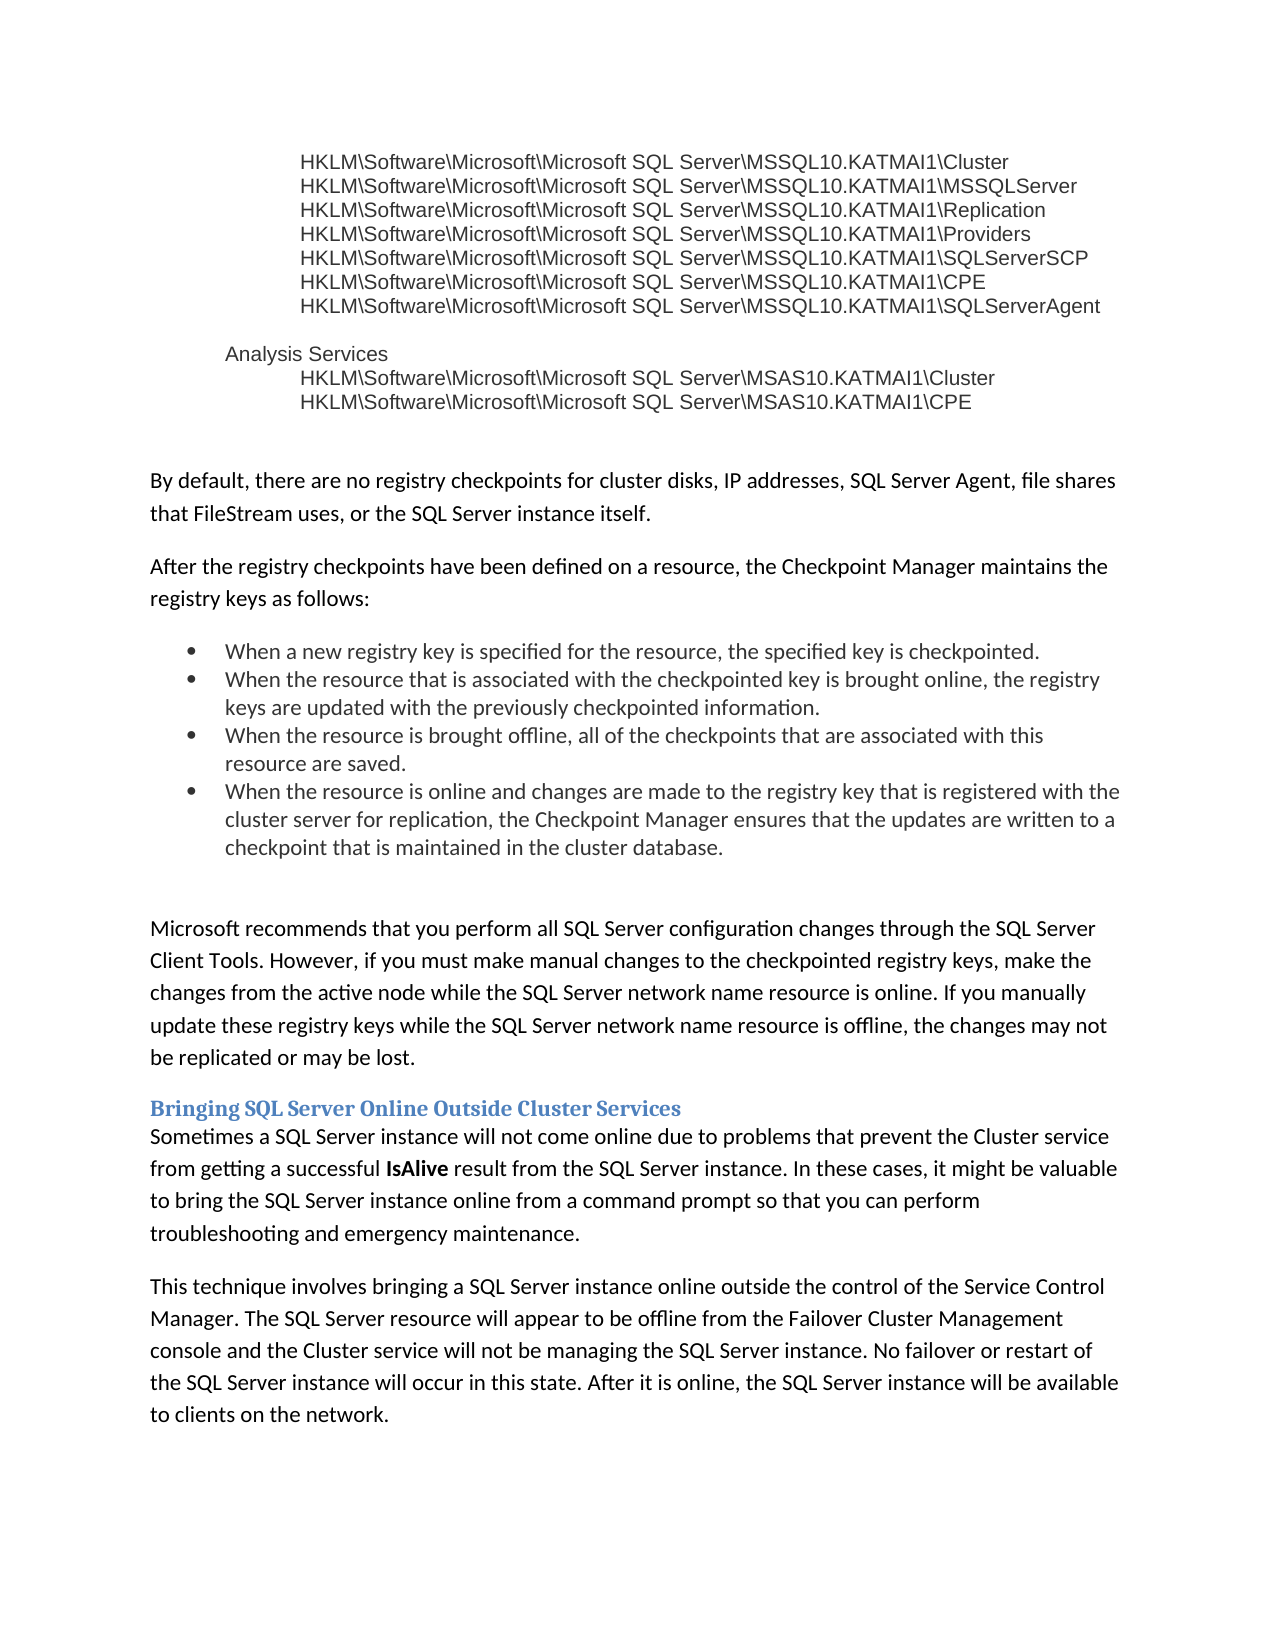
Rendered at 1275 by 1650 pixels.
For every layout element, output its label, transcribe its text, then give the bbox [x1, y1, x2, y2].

text HKLM\Software\Microsoft\Microsoft SQL Server\MSSQL10.KATMAI1\SQLServerAgent [225, 294, 1125, 318]
text HKLM\Software\Microsoft\Microsoft SQL Server\MSSQL10.KATMAI1\Replication [225, 198, 1125, 222]
list When the resource that is associated with the checkpointed key is brought online, the registry keys are updated with the previously checkpointed information. [187, 665, 1125, 721]
text This technique involves bringing a SQL Server instance online outside the control of the Service Control Manager. The SQL Server resource will appear to be offline from the Failover Cluster Management console and the Cluster service will not be managing the SQL Server instance. No failover or restart of the SQL Server instance will occur in this state. After it is online, the SQL Server instance will be available to clients on the network. [150, 1272, 1125, 1429]
text HKLM\Software\Microsoft\Microsoft SQL Server\MSAS10.KATMAI1\Cluster [300, 366, 1125, 389]
text Microsoft recommends that you perform all SQL Server configuration changes through the SQL Server Client Tools. However, if you must make manual changes to the checkpointed registry keys, make the changes from the active node while the SQL Server network name resource is online. If you manually update these registry keys while the SQL Server network name resource is offline, the changes may not be replicated or may be lost. [150, 914, 1125, 1071]
text Sometimes a SQL Server instance will not come online due to problems that prevent the Cluster service from getting a successful IsAlive result from the SQL Server instance. In these cases, it might be valuable to bring the SQL Server instance online from a command prompt so that you can perform troubleshooting and emergency maintenance. [150, 1122, 1125, 1247]
text HKLM\Software\Microsoft\Microsoft SQL Server\MSSQL10.KATMAI1\CPE [225, 270, 1125, 294]
list After the registry checkpoints have been defined on a resource, the Checkpoint Manager maintains the registry keys as follows: [150, 552, 1125, 612]
subtitle Bringing SQL Server Online Outside Cluster Services [150, 1096, 1125, 1122]
list When the resource is online and changes are made to the registry key that is registered with the cluster server for replication, the Checkpoint Manager ensures that the updates are written to a checkpoint that is maintained in the cluster database. [187, 777, 1125, 861]
text HKLM\Software\Microsoft\Microsoft SQL Server\MSSQL10.KATMAI1\SQLServerSCP [225, 246, 1125, 270]
text HKLM\Software\Microsoft\Microsoft SQL Server\MSAS10.KATMAI1\CPE [300, 389, 1125, 413]
text HKLM\Software\Microsoft\Microsoft SQL Server\MSSQL10.KATMAI1\Providers [225, 222, 1125, 246]
text Analysis Services [225, 342, 1125, 366]
list When the resource is brought offline, all of the checkpoints that are associated with this resource are saved. [187, 721, 1125, 777]
list When a new registry key is specified for the resource, the specified key is checkpointed. [187, 637, 1125, 665]
text HKLM\Software\Microsoft\Microsoft SQL Server\MSSQL10.KATMAI1\Cluster [225, 150, 1125, 174]
text By default, there are no registry checkpoints for cluster disks, IP addresses, SQL Server Agent, file shares that FileStream uses, or the SQL Server instance itself. [150, 467, 1125, 527]
text HKLM\Software\Microsoft\Microsoft SQL Server\MSSQL10.KATMAI1\MSSQLServer [225, 174, 1125, 198]
